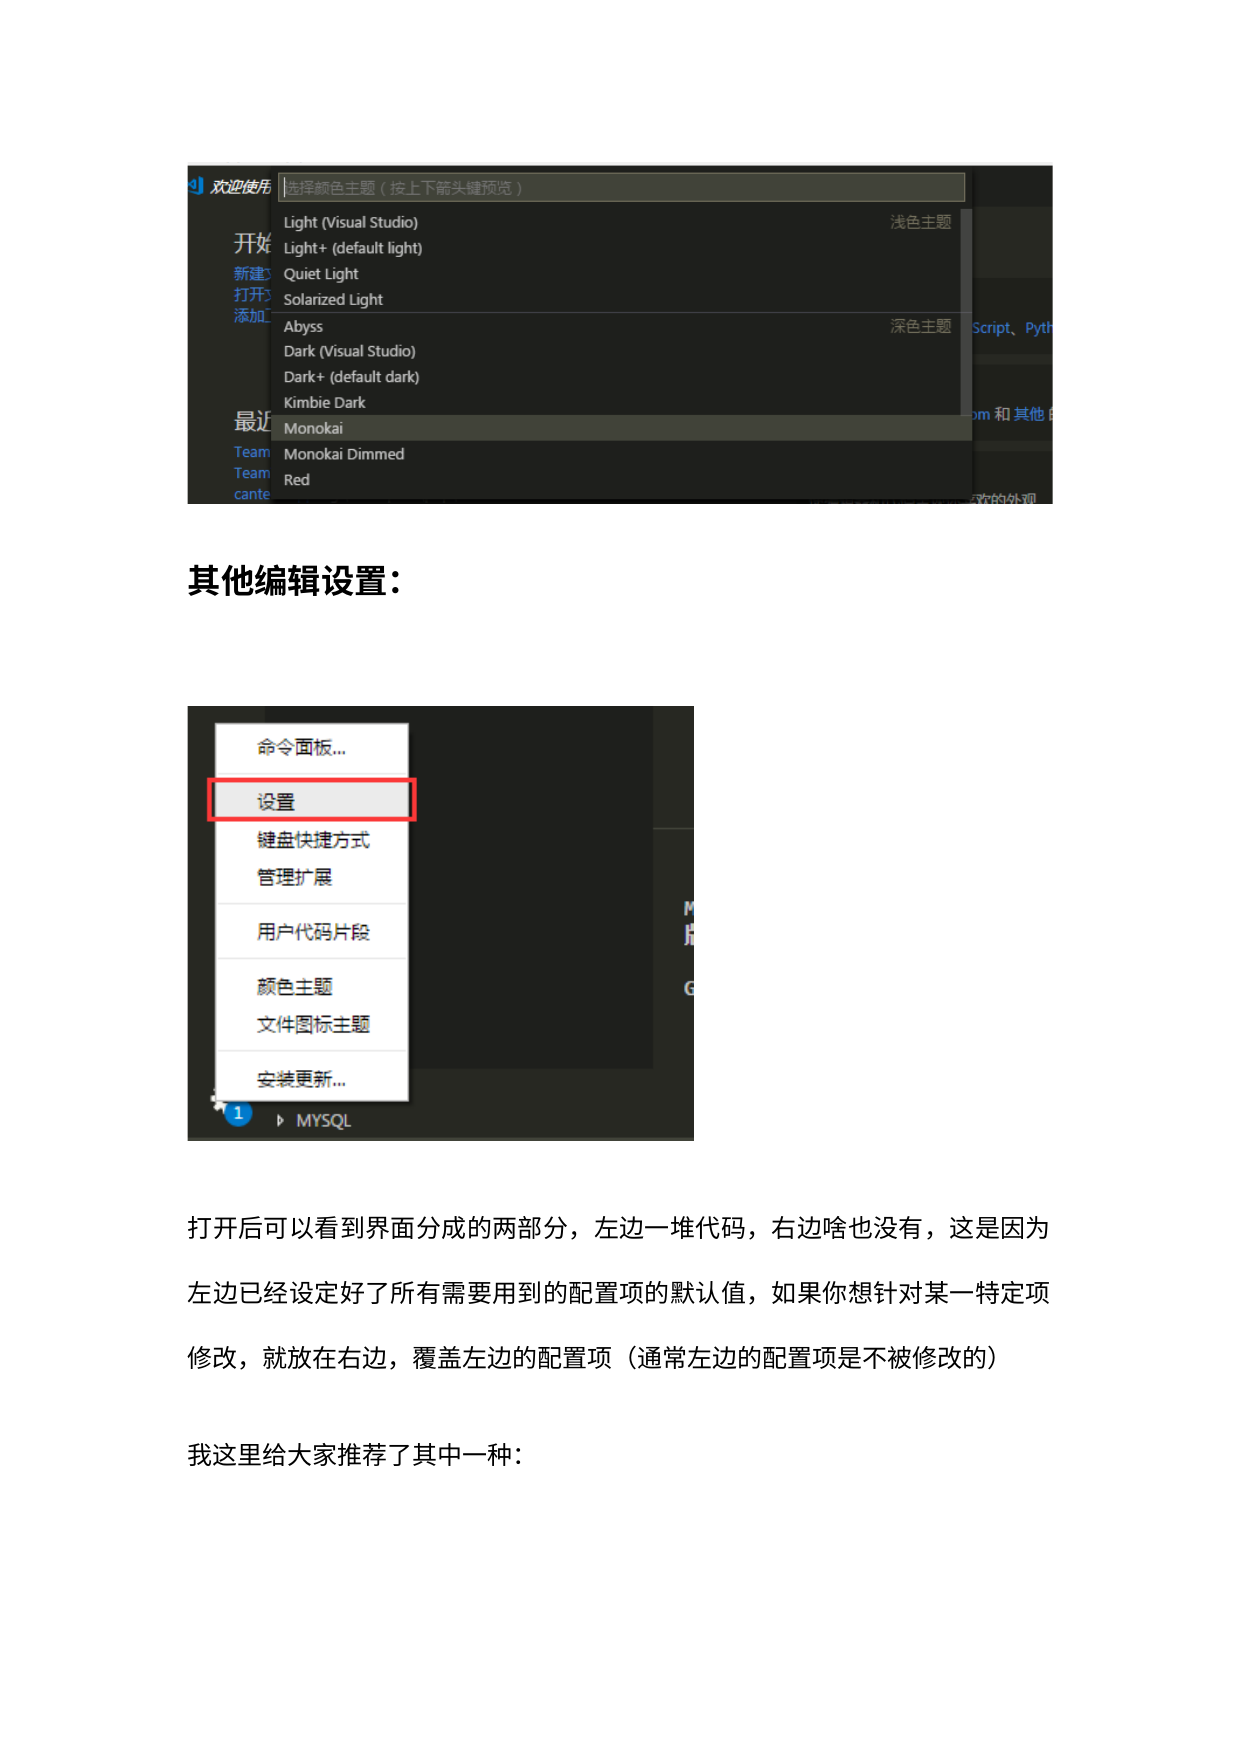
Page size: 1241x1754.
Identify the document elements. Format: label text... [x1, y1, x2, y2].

text 打开后可以看到界面分成的两部分，左边一堆代码，右边啥也没有，这是因为左边已经设定好了所有需要用到的配置项的默认值，如果你想针对某一特定项修改，就放在右边，覆盖左边的配置项（通常左边的配置项是不被修改的） [187, 1194, 1053, 1389]
subtitle 其他编辑设置： [187, 547, 1053, 612]
picture [187, 162, 1053, 504]
text 我这里给大家推荐了其中一种： [187, 1421, 1053, 1486]
picture [187, 706, 694, 1141]
